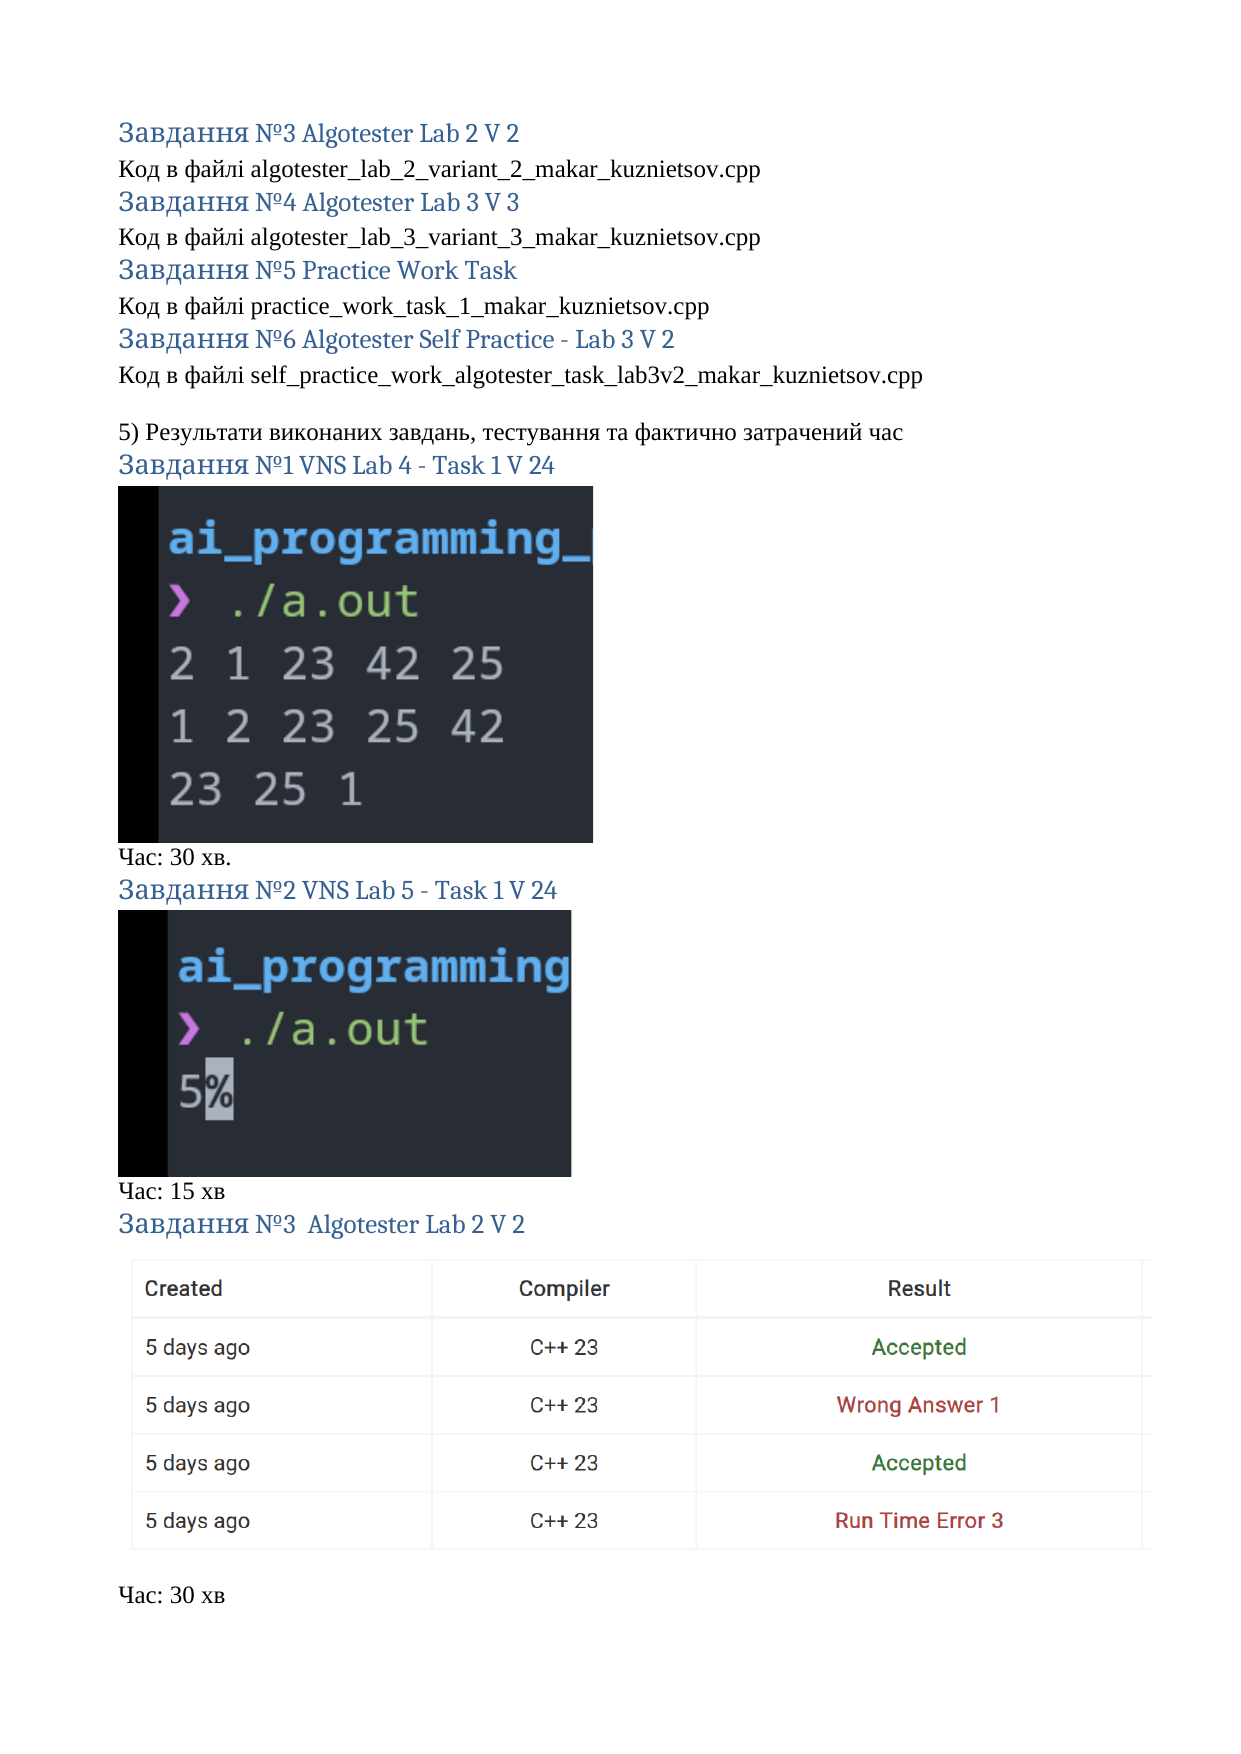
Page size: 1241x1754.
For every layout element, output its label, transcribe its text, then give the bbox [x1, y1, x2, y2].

text Час: 15 хв [118, 1176, 1152, 1205]
picture [118, 1245, 1152, 1581]
text Код в файлі algotester_lab_3_variant_3_makar_kuznietsov.cpp [118, 222, 1152, 251]
subtitle Завдання №1 VNS Lab 4 - Task 1 V 24 [118, 450, 1152, 481]
text Код в файлі algotester_lab_2_variant_2_makar_kuznietsov.cpp [118, 154, 1152, 183]
text 5) Результати виконаних завдань, тестування та фактично затрачений час [118, 417, 1152, 446]
subtitle Завдання №6 Algotester Self Practice - Lab 3 V 2 [118, 324, 1152, 355]
subtitle Завдання №5 Practice Work Task [118, 255, 1152, 287]
text Код в файлі practice_work_task_1_makar_kuznietsov.cpp [118, 291, 1152, 320]
text Час: 30 хв. [118, 842, 1152, 871]
text Час: 30 хв [118, 1581, 1152, 1609]
subtitle Завдання №2 VNS Lab 5 - Task 1 V 24 [118, 875, 1152, 906]
picture [118, 910, 572, 1177]
subtitle Завдання №3 Algotester Lab 2 V 2 [118, 118, 1152, 149]
subtitle Завдання №3 Algotester Lab 2 V 2 [118, 1209, 1152, 1241]
subtitle Завдання №4 Algotester Lab 3 V 3 [118, 187, 1152, 218]
picture [118, 486, 594, 843]
text Код в файлі self_practice_work_algotester_task_lab3v2_makar_kuznietsov.cpp [118, 360, 1152, 388]
